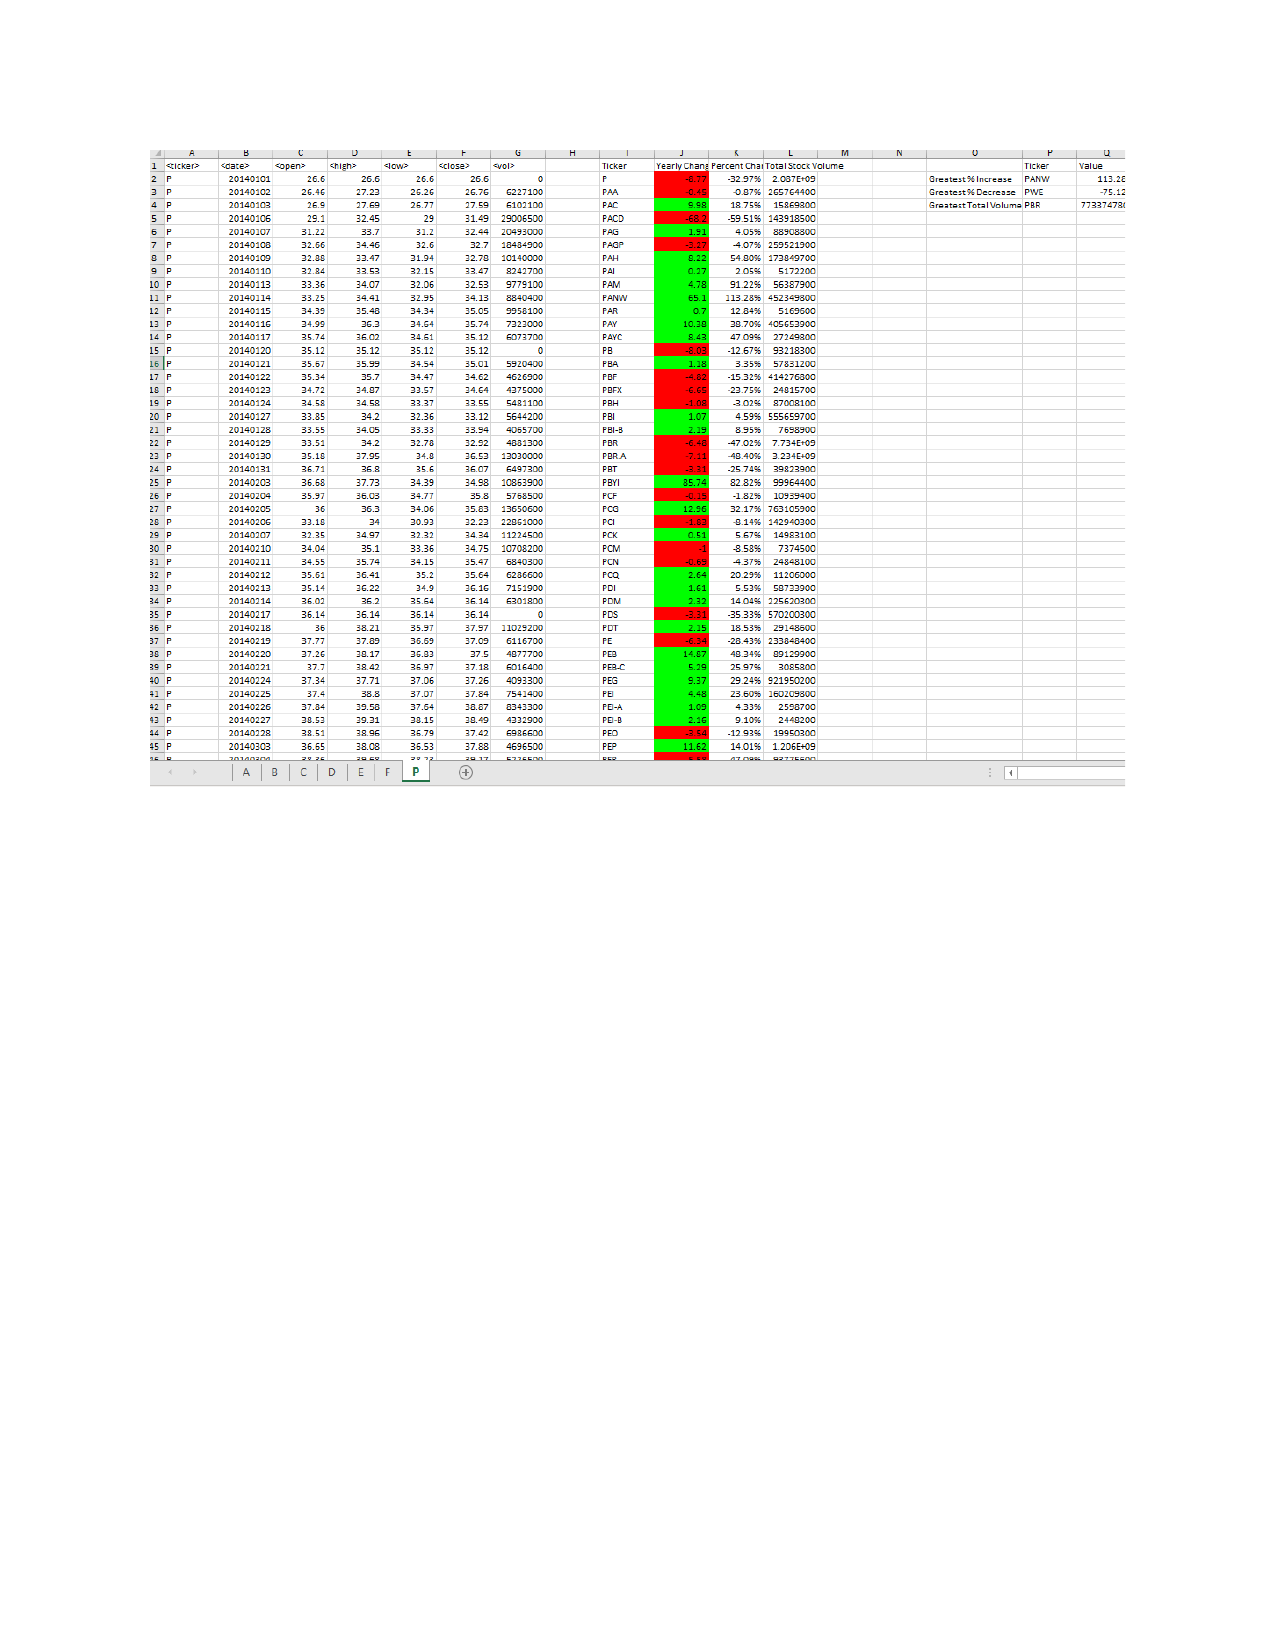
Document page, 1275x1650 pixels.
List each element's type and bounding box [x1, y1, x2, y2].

picture [150, 150, 1125, 787]
